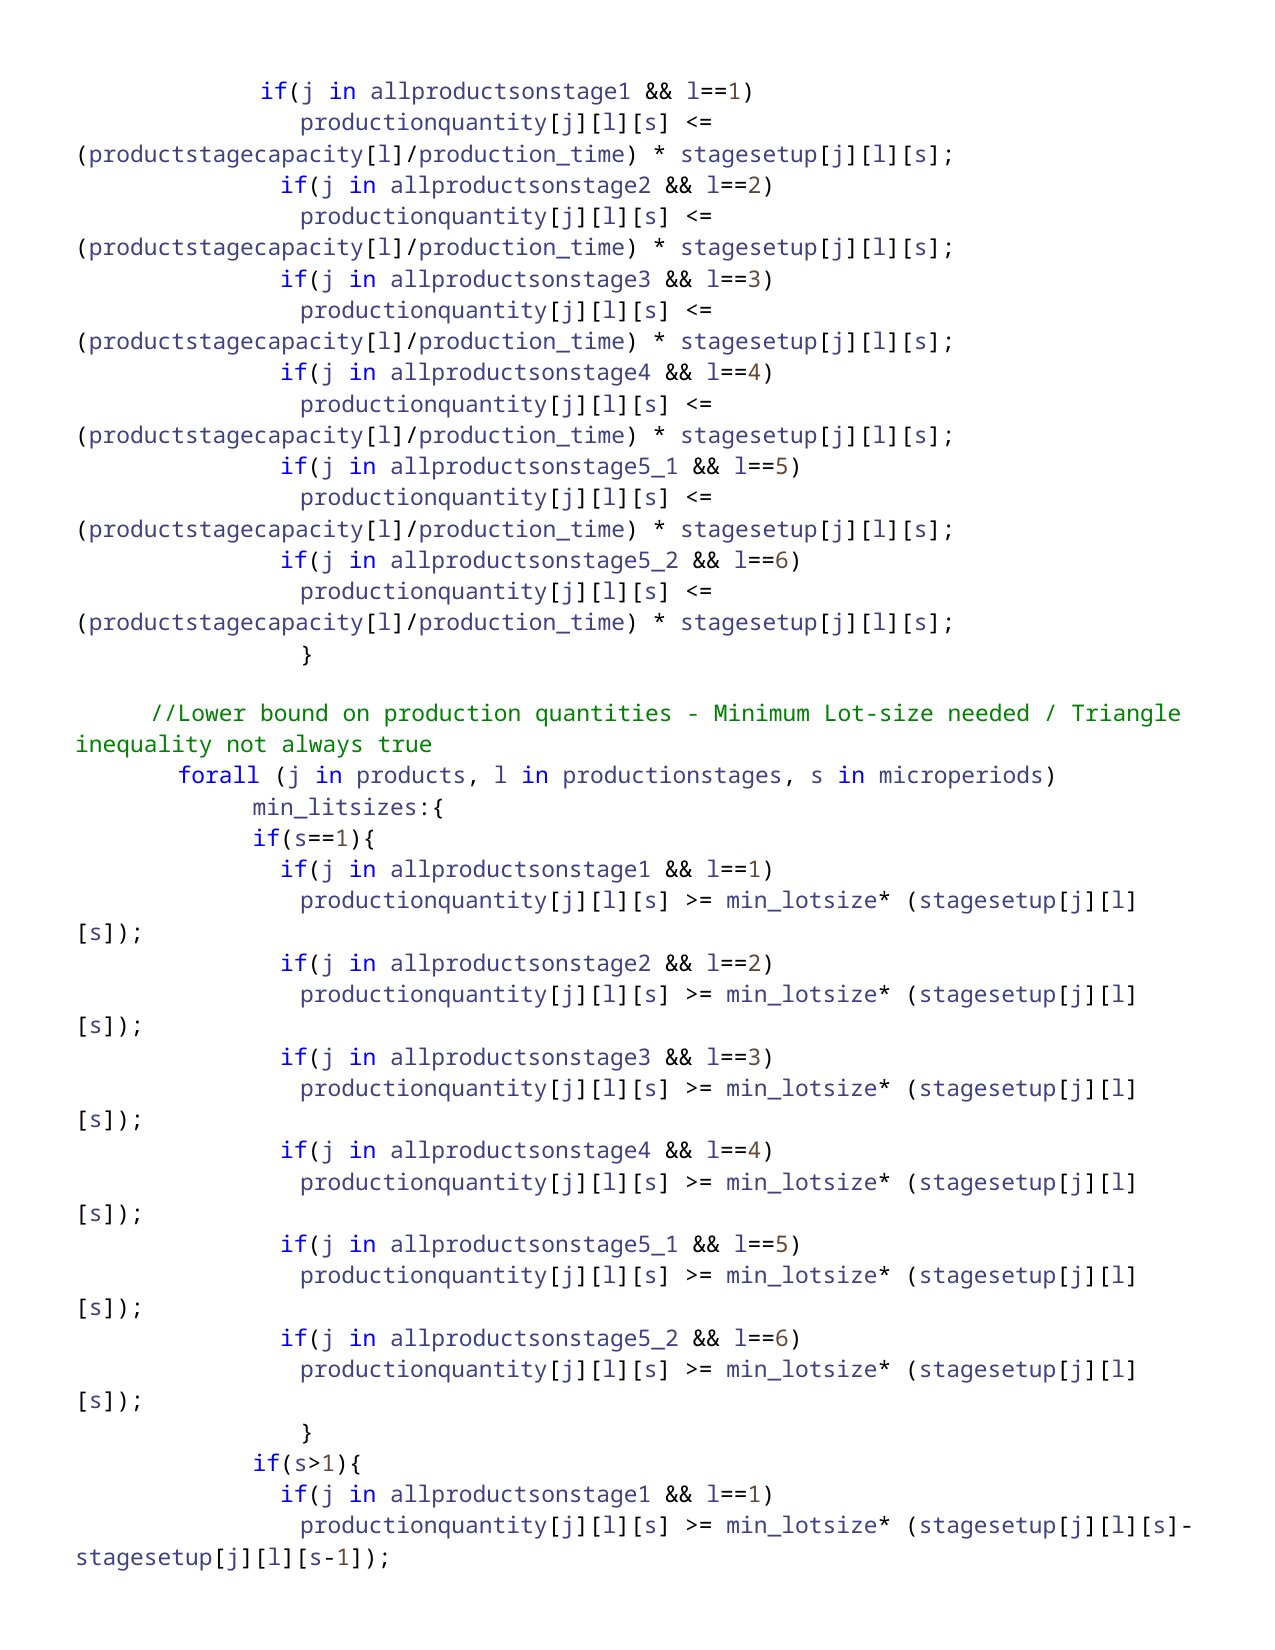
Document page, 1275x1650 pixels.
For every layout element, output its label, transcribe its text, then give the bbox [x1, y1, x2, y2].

text productionquantity[j][l][s] <= (productstagecapacity[l]/production_time) * stagesetup[j][l][s]; [75, 294, 1200, 356]
text if(j in allproductsonstage4 && l==4) [75, 1134, 1200, 1166]
text productionquantity[j][l][s] <= (productstagecapacity[l]/production_time) * stagesetup[j][l][s]; [75, 106, 1200, 169]
text if(j in allproductsonstage3 && l==3) [75, 1041, 1200, 1072]
text if(j in allproductsonstage4 && l==4) [75, 356, 1200, 387]
text if(j in allproductsonstage5_2 && l==6) [75, 544, 1200, 575]
text if(j in allproductsonstage1 && l==1) [75, 75, 1200, 106]
text productionquantity[j][l][s] <= (productstagecapacity[l]/production_time) * stagesetup[j][l][s]; [75, 575, 1200, 637]
text productionquantity[j][l][s] <= (productstagecapacity[l]/production_time) * stagesetup[j][l][s]; [75, 387, 1200, 450]
text productionquantity[j][l][s] <= (productstagecapacity[l]/production_time) * stagesetup[j][l][s]; [75, 200, 1200, 262]
text if(j in allproductsonstage2 && l==2) [75, 169, 1200, 200]
text if(s>1){ [75, 1447, 1200, 1478]
text if(s==1){ [75, 822, 1200, 853]
text if(j in allproductsonstage3 && l==3) [75, 262, 1200, 294]
text min_litsizes:{ [75, 791, 1200, 822]
text if(j in allproductsonstage2 && l==2) [75, 947, 1200, 978]
text productionquantity[j][l][s] >= min_lotsize* (stagesetup[j][l][s]); [75, 1072, 1200, 1134]
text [75, 1509, 1200, 1572]
text //Lower bound on production quantities - Minimum Lot-size needed / Triangle inequality not always true [75, 697, 1200, 759]
text if(j in allproductsonstage5_2 && l==6) [75, 1322, 1200, 1353]
text } [75, 1416, 1200, 1447]
text } [75, 637, 1200, 669]
text if(j in allproductsonstage5_1 && l==5) [75, 450, 1200, 481]
text productionquantity[j][l][s] >= min_lotsize* (stagesetup[j][l][s]); [75, 978, 1200, 1041]
text productionquantity[j][l][s] >= min_lotsize* (stagesetup[j][l][s]); [75, 1353, 1200, 1416]
text productionquantity[j][l][s] >= min_lotsize* (stagesetup[j][l][s]); [75, 1166, 1200, 1228]
text productionquantity[j][l][s] <= (productstagecapacity[l]/production_time) * stagesetup[j][l][s]; [75, 481, 1200, 544]
text forall (j in products, l in productionstages, s in microperiods) [75, 759, 1200, 791]
text productionquantity[j][l][s] >= min_lotsize* (stagesetup[j][l][s]); [75, 1259, 1200, 1322]
text productionquantity[j][l][s] >= min_lotsize* (stagesetup[j][l][s]); [75, 884, 1200, 947]
text if(j in allproductsonstage1 && l==1) [75, 853, 1200, 884]
text if(j in allproductsonstage5_1 && l==5) [75, 1228, 1200, 1259]
text if(j in allproductsonstage1 && l==1) [75, 1478, 1200, 1509]
